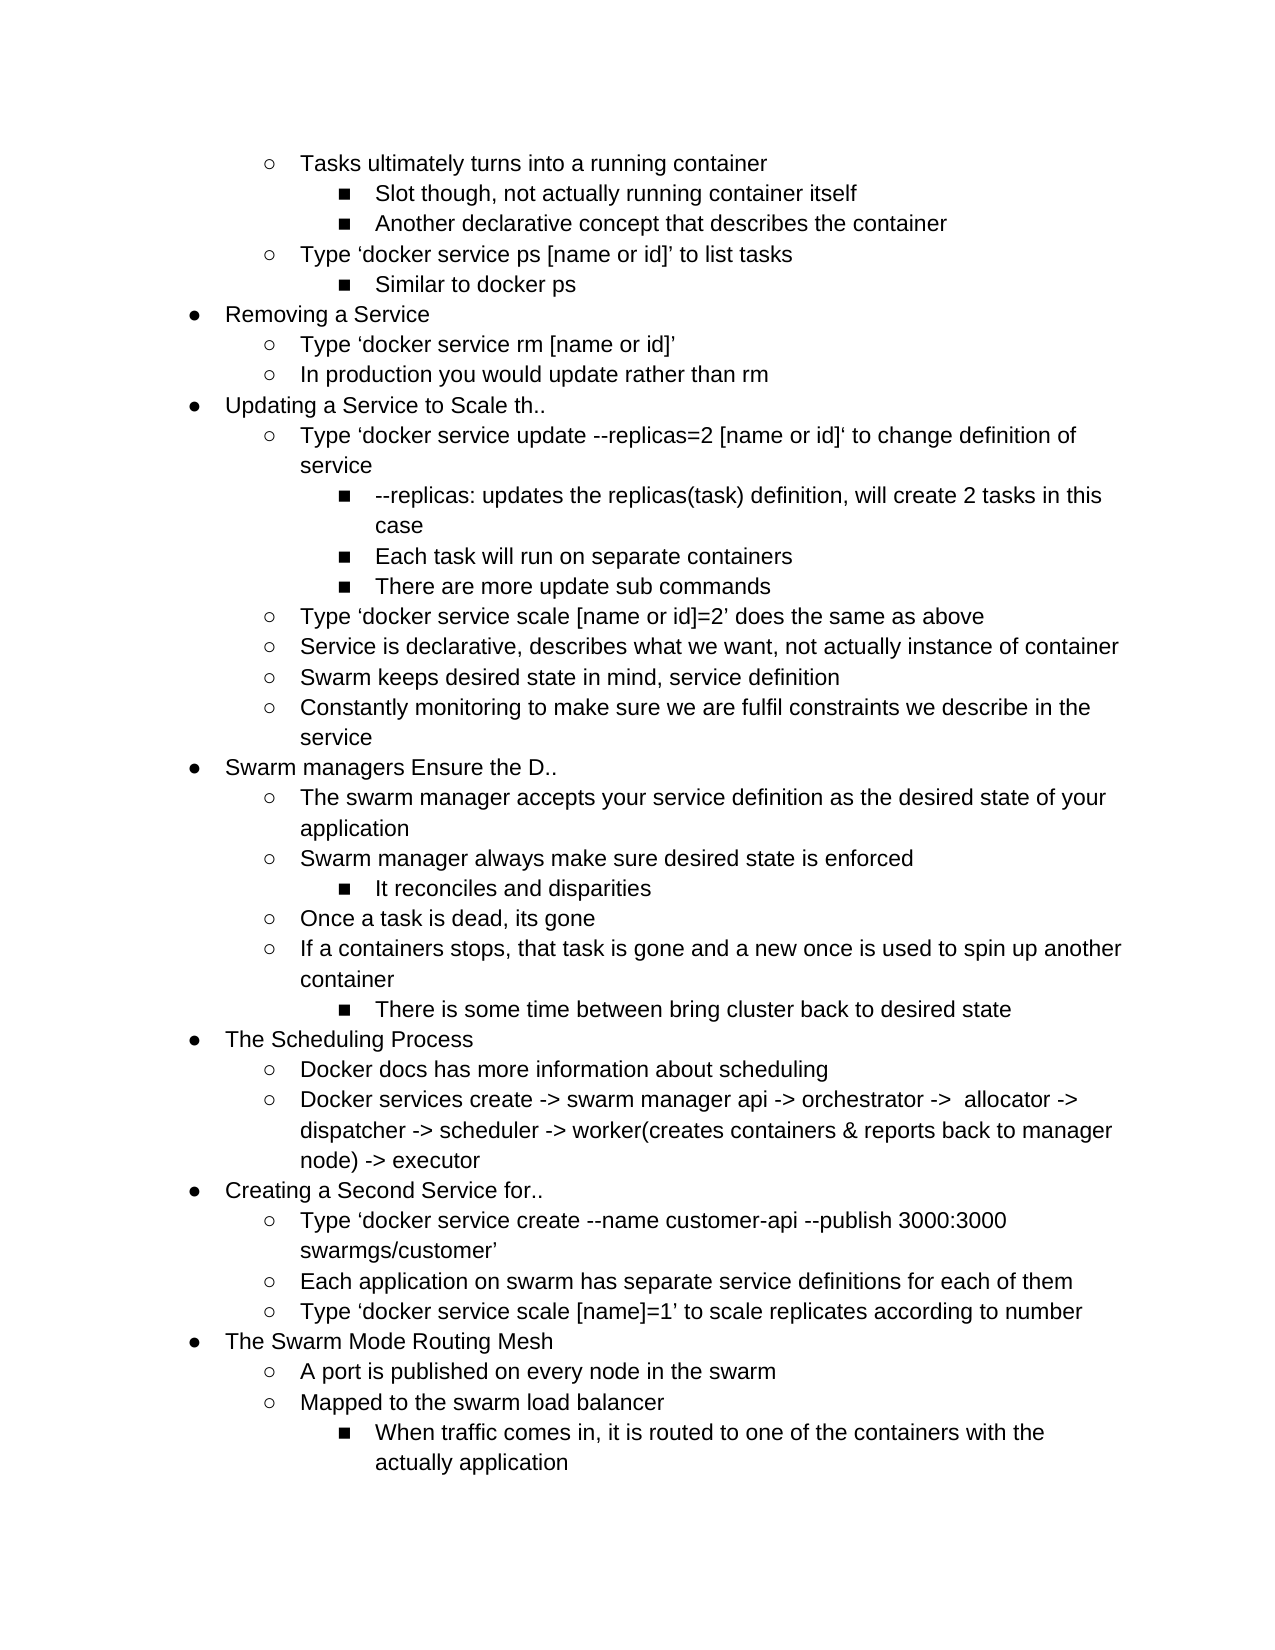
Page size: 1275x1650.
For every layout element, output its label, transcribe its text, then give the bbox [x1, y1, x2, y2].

list Type ‘docker service scale [name or id]=2’ does the same as above [262, 603, 1125, 629]
list The Scheduling Process [187, 1026, 1125, 1052]
list Each application on swarm has separate service definitions for each of them [262, 1268, 1125, 1294]
list The swarm manager accepts your service definition as the desired state of your application [262, 784, 1125, 841]
list Another declarative concept that describes the container [337, 210, 1125, 237]
list Removing a Service [187, 301, 1125, 327]
list Swarm managers Ensure the D.. [187, 754, 1125, 781]
list Swarm manager always make sure desired state is enforced [262, 845, 1125, 871]
list In production you would update rather than rm [262, 361, 1125, 388]
list Docker docs has more information about scheduling [262, 1056, 1125, 1083]
list Each task will run on separate containers [337, 543, 1125, 569]
list Slot though, not actually running container itself [337, 180, 1125, 207]
list Updating a Service to Scale th.. [187, 392, 1125, 418]
list Once a task is dead, its gone [262, 905, 1125, 932]
list Type ‘docker service ps [name or id]’ to list tasks [262, 241, 1125, 267]
list Type ‘docker service create --name customer-api --publish 3000:3000 swarmgs/customer’ [262, 1207, 1125, 1264]
list Type ‘docker service update --replicas=2 [name or id]‘ to change definition of service [262, 422, 1125, 478]
list Docker services create -> swarm manager api -> orchestrator -> allocator -> dispatcher -> scheduler -> worker(creates containers & reports back to manager node) -> executor [262, 1086, 1125, 1173]
list A port is published on every node in the swarm [262, 1358, 1125, 1385]
list Mapped to the swarm load balancer [262, 1388, 1125, 1415]
list Swarm keeps desired state in mind, service definition [262, 663, 1125, 690]
list Constantly monitoring to make sure we are fulfil constraints we describe in the service [262, 694, 1125, 750]
list --replicas: updates the replicas(task) definition, will create 2 tasks in this case [337, 482, 1125, 539]
list When traffic comes in, it is routed to one of the containers with the actually application [337, 1419, 1125, 1475]
list Type ‘docker service scale [name]=1’ to scale replicates according to number [262, 1298, 1125, 1324]
list Type ‘docker service rm [name or id]’ [262, 331, 1125, 358]
list The Swarm Mode Routing Mesh [187, 1328, 1125, 1354]
list Similar to docker ps [337, 271, 1125, 297]
list Service is declarative, describes what we want, not actually instance of container [262, 633, 1125, 660]
list There are more update sub commands [337, 573, 1125, 599]
list Creating a Second Service for.. [187, 1177, 1125, 1203]
list Tasks ultimately turns into a running container [262, 150, 1125, 176]
list There is some time between bring cluster back to desired state [337, 996, 1125, 1022]
list It reconciles and disparities [337, 875, 1125, 901]
list If a containers stops, that task is gone and a new once is used to spin up another container [262, 935, 1125, 992]
